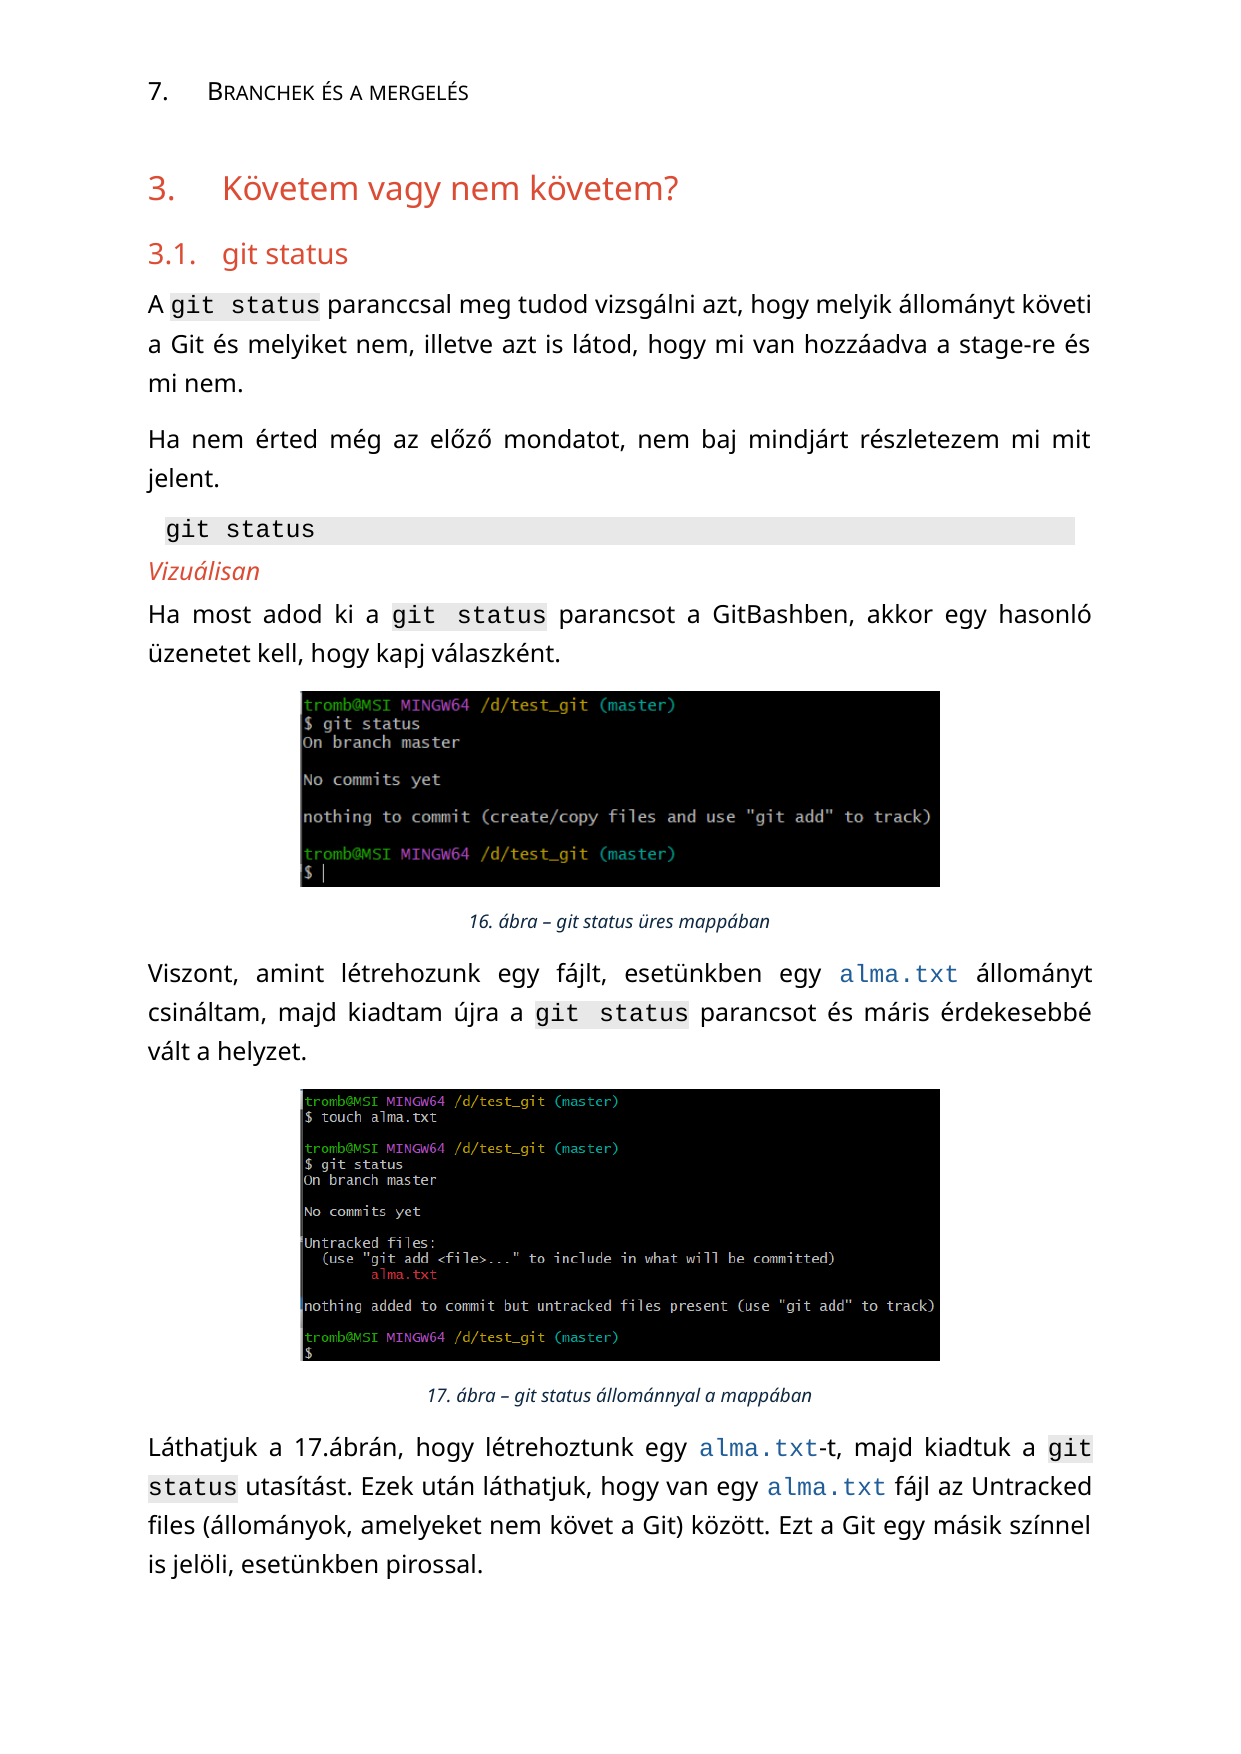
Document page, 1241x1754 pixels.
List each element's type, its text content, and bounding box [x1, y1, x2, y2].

text Láthatjuk a 17.ábrán, hogy létrehoztunk egy alma.txt-t, majd kiadtuk a git status utasítást. Ezek után láthatjuk, hogy van egy alma.txt fájl az Untracked files (állományok, amelyeket nem követ a Git) között. Ezt a Git egy másik színnel is jelöli, esetünkben pirossal. [148, 1429, 1092, 1581]
text 16. ábra – git status üres mappában [148, 909, 1092, 934]
subtitle 3.1. git status [148, 233, 1092, 273]
picture [300, 1089, 940, 1361]
text git status [165, 517, 1075, 545]
picture [300, 691, 940, 887]
text Ha most adod ki a git status parancsot a GitBashben, akkor egy hasonló üzenetet kell, hogy kapj válaszként. [148, 597, 1092, 670]
text Viszont, amint létrehozunk egy fájlt, esetünkben egy alma.txt állományt csináltam, majd kiadtam újra a git status parancsot és máris érdekesebbé vált a helyzet. [148, 955, 1092, 1068]
text 17. ábra – git status állománnyal a mappában [148, 1383, 1092, 1408]
subtitle 3. Követem vagy nem követem? [148, 164, 1092, 210]
subtitle Vizuálisan [148, 553, 1092, 587]
text A git status paranccsal meg tudod vizsgálni azt, hogy melyik állományt követi a Git és melyiket nem, illetve azt is látod, hogy mi van hozzáadva a stage-re és mi nem. [148, 287, 1092, 400]
text Ha nem érted még az előző mondatot, nem baj mindjárt részletezem mi mit jelent. [148, 422, 1092, 495]
